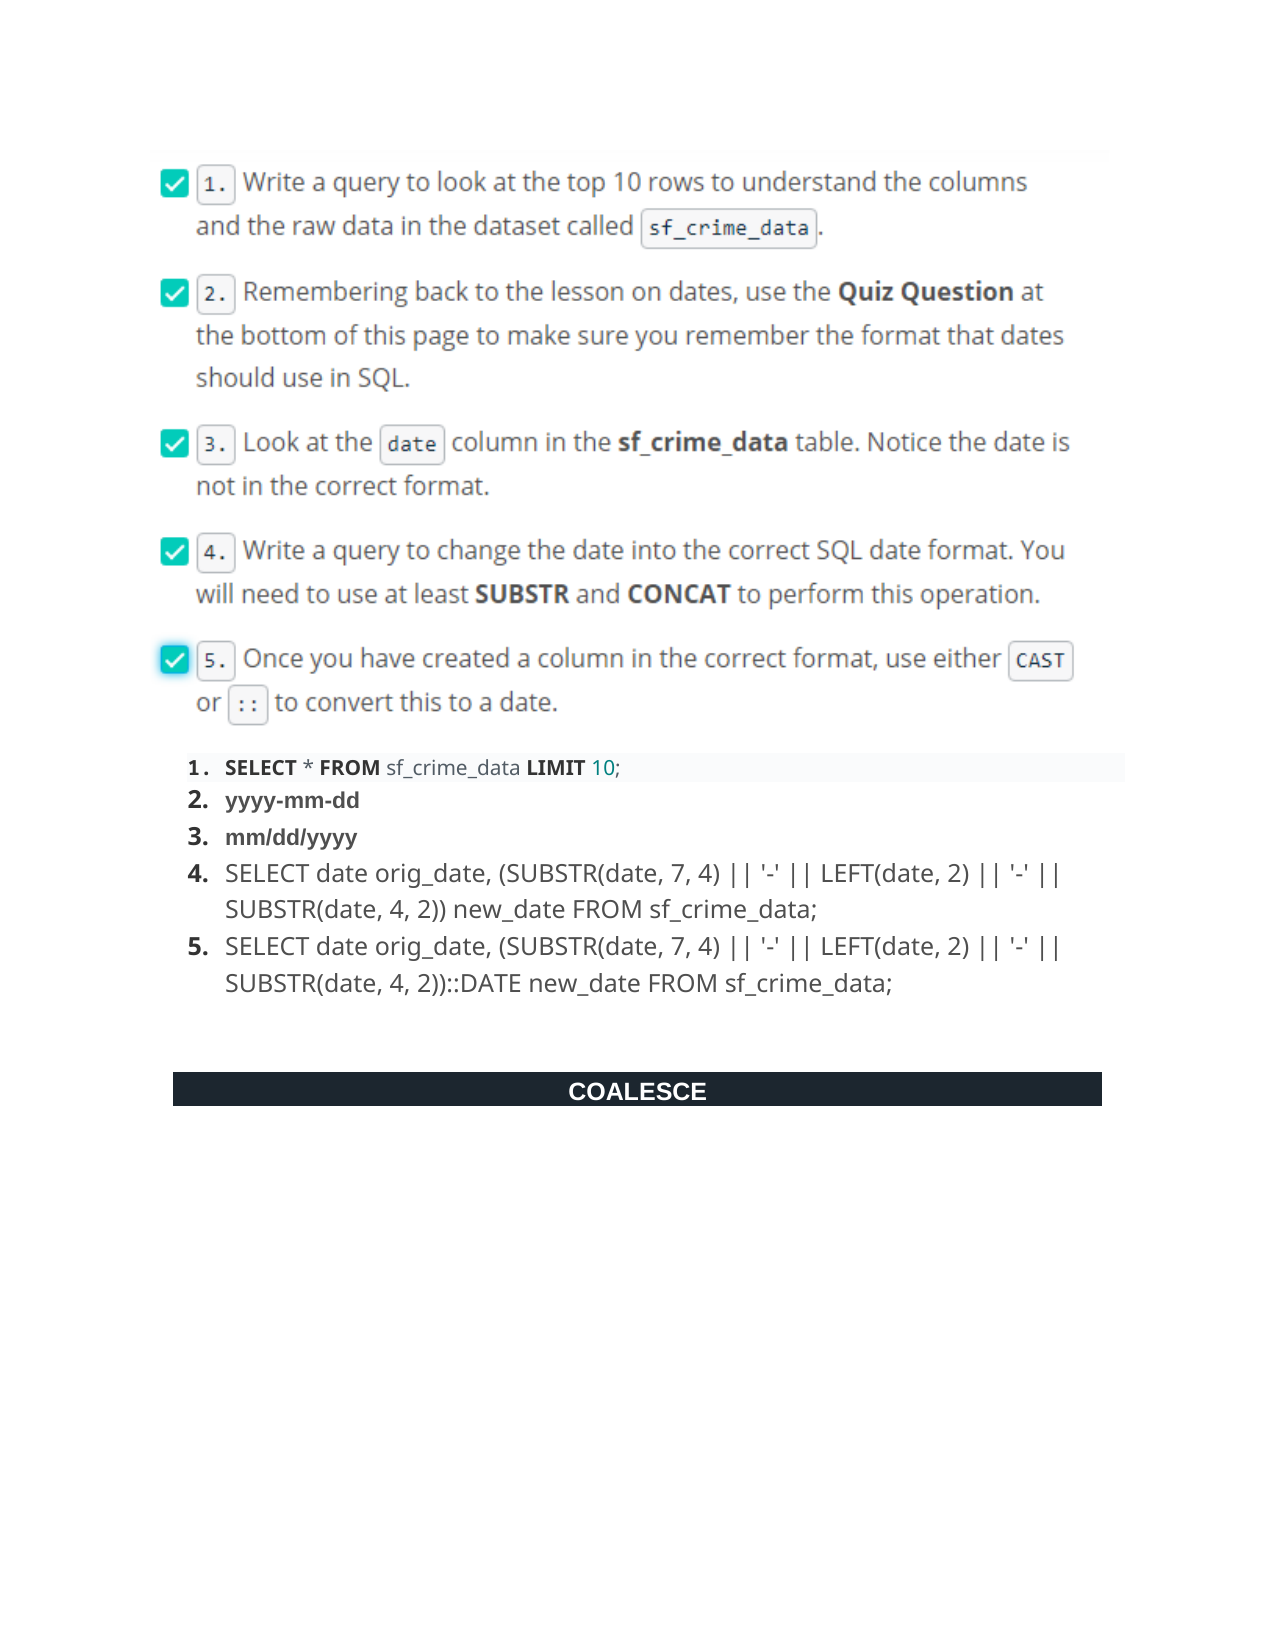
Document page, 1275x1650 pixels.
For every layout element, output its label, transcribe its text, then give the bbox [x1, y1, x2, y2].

list SELECT * FROM sf_crime_data LIMIT 10; [187, 753, 1125, 782]
list SELECT date orig_date, (SUBSTR(date, 7, 4) || '-' || LEFT(date, 2) || '-' || SUBSTR(date, 4, 2)) new_date FROM sf_crime_data; [187, 855, 1125, 926]
list yyyy-mm-dd [187, 782, 1125, 816]
subtitle COALESCE [173, 1072, 1102, 1106]
list mm/dd/yyyy [187, 818, 1125, 853]
list SELECT date orig_date, (SUBSTR(date, 7, 4) || '-' || LEFT(date, 2) || '-' || SUBSTR(date, 4, 2))::DATE new_date FROM sf_crime_data; [187, 929, 1125, 1000]
